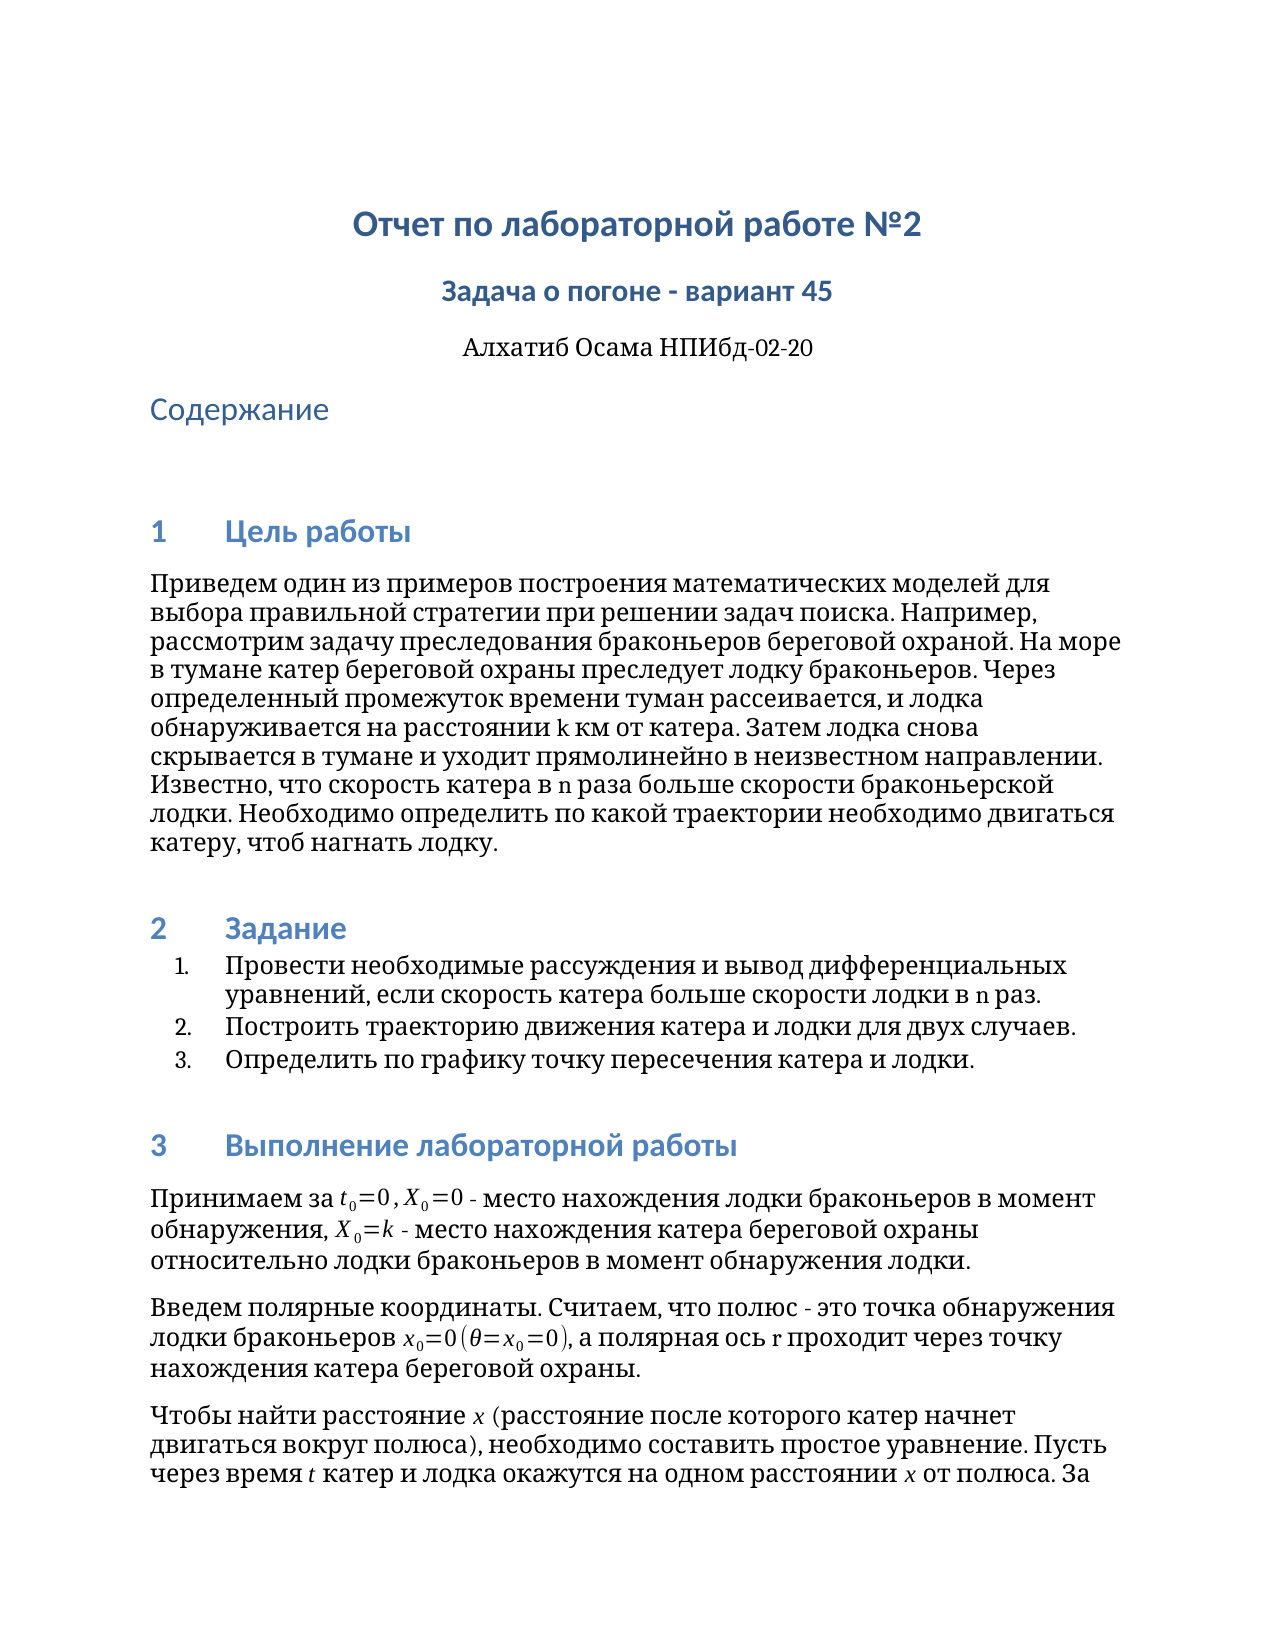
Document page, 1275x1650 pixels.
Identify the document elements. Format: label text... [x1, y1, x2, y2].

title Отчет по лабораторной работе №2 [150, 200, 1125, 246]
subtitle Задача о погоне - вариант 45 [150, 271, 1125, 309]
list Определить по графику точку пересечения катера и лодки. [175, 1046, 1125, 1074]
text Принимаем за - место нахождения лодки браконьеров в момент обнаружения, - место нахождения катера береговой охраны относительно лодки браконьеров в момент обнаружения лодки. [150, 1184, 1125, 1275]
subtitle 3 Выполнение лабораторной работы [150, 1124, 1125, 1165]
text Алхатиб Осама НПИбд-02-20 [150, 334, 1125, 363]
list Построить траекторию движения катера и лодки для двух случаев. [175, 1013, 1125, 1042]
text Приведем один из примеров построения математических моделей для выбора правильной стратегии при решении задач поиска. Например, рассмотрим задачу преследования браконьеров береговой охраной. На море в тумане катер береговой охраны преследует лодку браконьеров. Через определенный промежуток времени туман рассеивается, и лодка обнаруживается на расстоянии k км от катера. Затем лодка снова скрывается в тумане и уходит прямолинейно в неизвестном направлении. Известно, что скорость катера в n раза больше скорости браконьерской лодки. Необходимо определить по какой траектории необходимо двигаться катеру, чтоб нагнать лодку. [150, 570, 1125, 857]
subtitle 1 Цель работы [150, 510, 1125, 551]
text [150, 1402, 1125, 1488]
text Введем полярные координаты. Считаем, что полюс - это точка обнаружения лодки браконьеров , а полярная ось r проходит через точку нахождения катера береговой охраны. [150, 1294, 1125, 1383]
subtitle 2 Задание [150, 907, 1125, 948]
list Провести необходимые рассуждения и вывод дифференциальных уравнений, если скорость катера больше скорости лодки в n раз. [175, 952, 1125, 1009]
